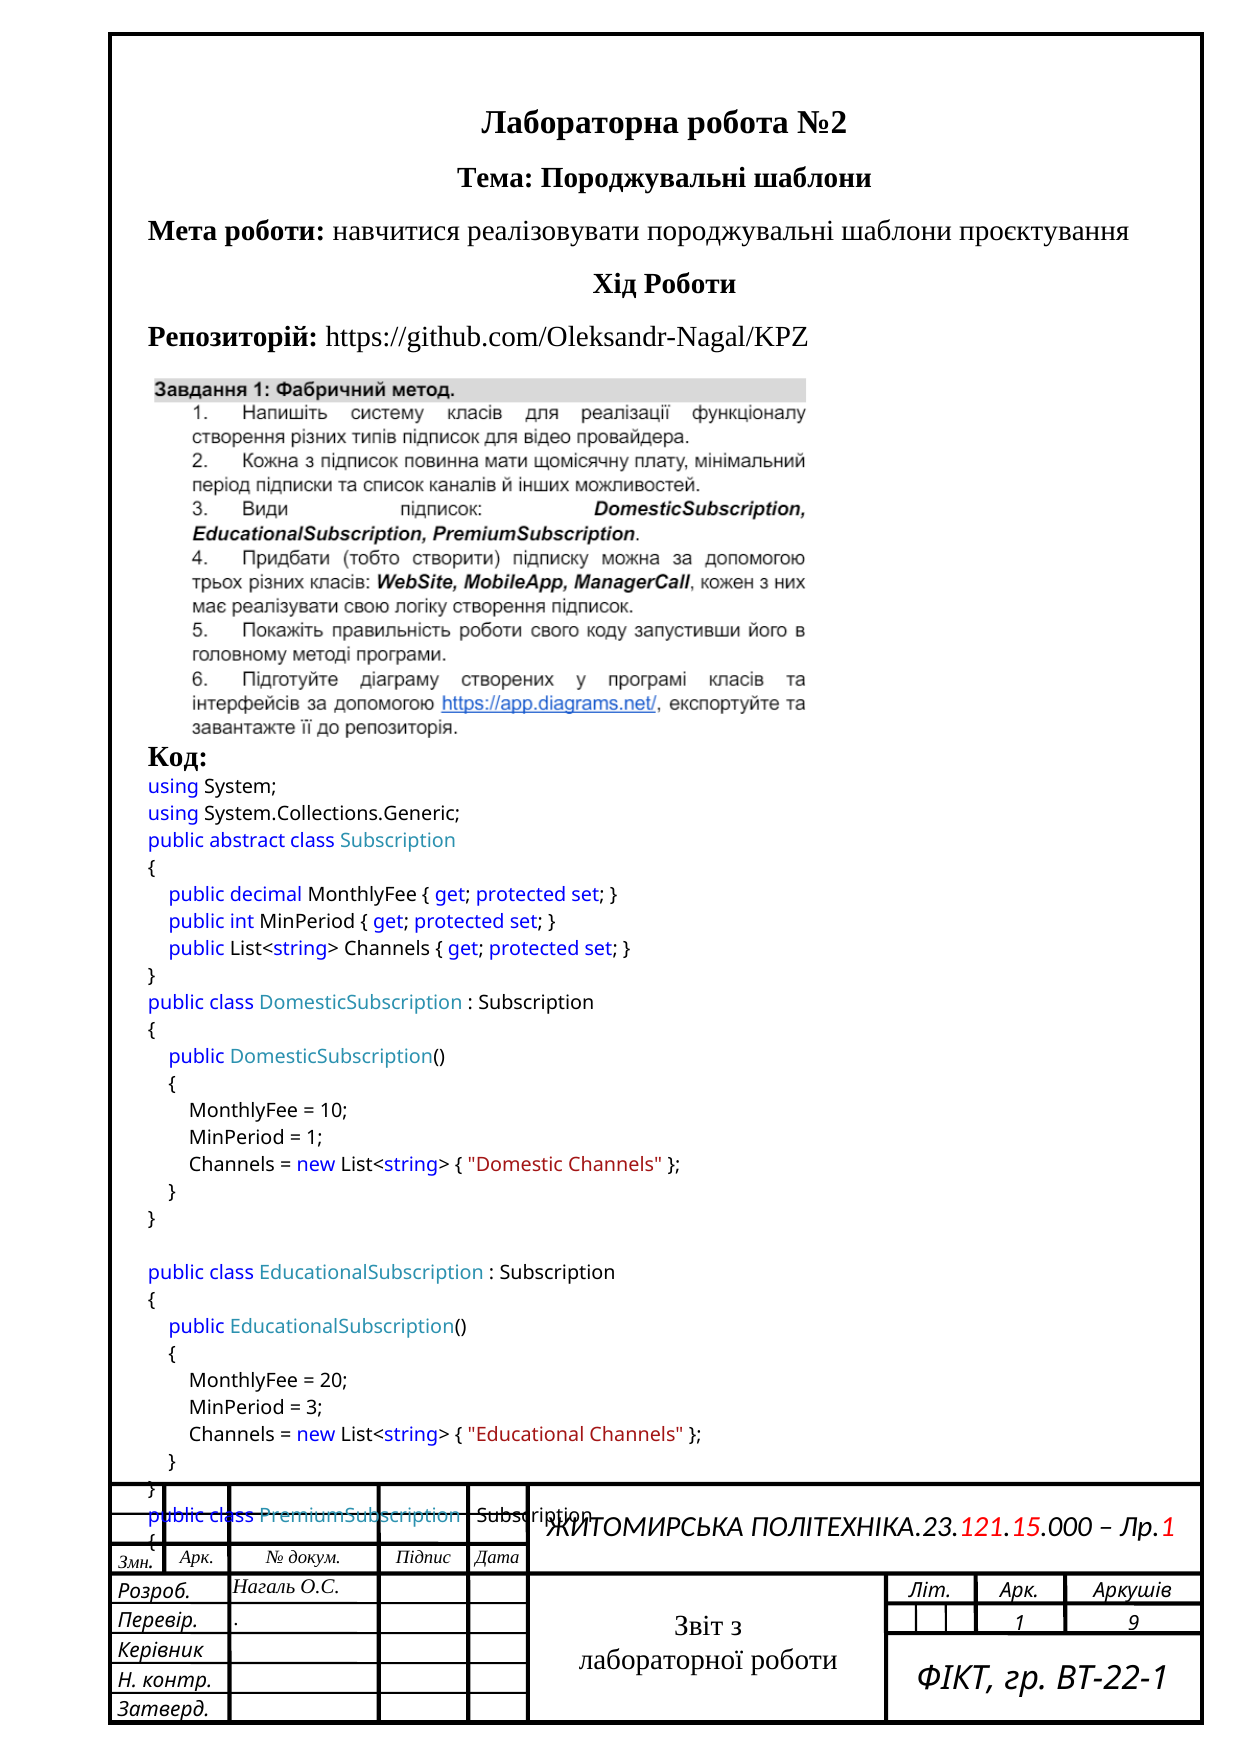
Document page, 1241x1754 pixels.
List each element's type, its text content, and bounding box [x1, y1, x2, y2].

text public List<string> Channels { get; protected set; } [148, 934, 1181, 961]
text Channels = new List<string> { "Domestic Channels" }; [148, 1150, 1181, 1177]
text public int MinPeriod { get; protected set; } [148, 907, 1181, 934]
text MonthlyFee = 10; [148, 1096, 1181, 1123]
text Тема: Породжувальні шаблони [148, 161, 1181, 194]
text public class DomesticSubscription : Subscription [148, 988, 1181, 1015]
text Код: [148, 739, 1181, 772]
text Репозиторій: https://github.com/Oleksandr-Nagal/KPZ [148, 319, 1181, 353]
text { [148, 1015, 1181, 1042]
text using System.Collections.Generic; [148, 799, 1181, 826]
text } [148, 961, 1181, 988]
text } [148, 1177, 1181, 1204]
text Хід Роботи [148, 266, 1181, 300]
text { [148, 853, 1181, 880]
text { [148, 1339, 1181, 1366]
text } [148, 1474, 1181, 1501]
text public abstract class Subscription [148, 826, 1181, 853]
text Мета роботи: навчитися реалізовувати породжувальні шаблони проєктування [148, 213, 1181, 247]
text { [148, 1069, 1181, 1096]
text public DomesticSubscription() [148, 1042, 1181, 1069]
text } [148, 1204, 1181, 1231]
text MinPeriod = 1; [148, 1123, 1181, 1150]
text { [148, 1285, 1181, 1312]
text public EducationalSubscription() [148, 1312, 1181, 1339]
text public decimal MonthlyFee { get; protected set; } [148, 880, 1181, 907]
text public class PremiumSubscription : Subscription [148, 1501, 1181, 1528]
text using System; [148, 772, 1181, 799]
text } [148, 1447, 1181, 1474]
text MonthlyFee = 20; [148, 1366, 1181, 1393]
text Channels = new List<string> { "Educational Channels" }; [148, 1420, 1181, 1447]
text Лабораторна робота №2 [148, 103, 1181, 141]
text { [148, 1528, 1181, 1555]
text public class EducationalSubscription : Subscription [148, 1258, 1181, 1285]
picture [147, 371, 828, 739]
text MinPeriod = 3; [148, 1393, 1181, 1420]
